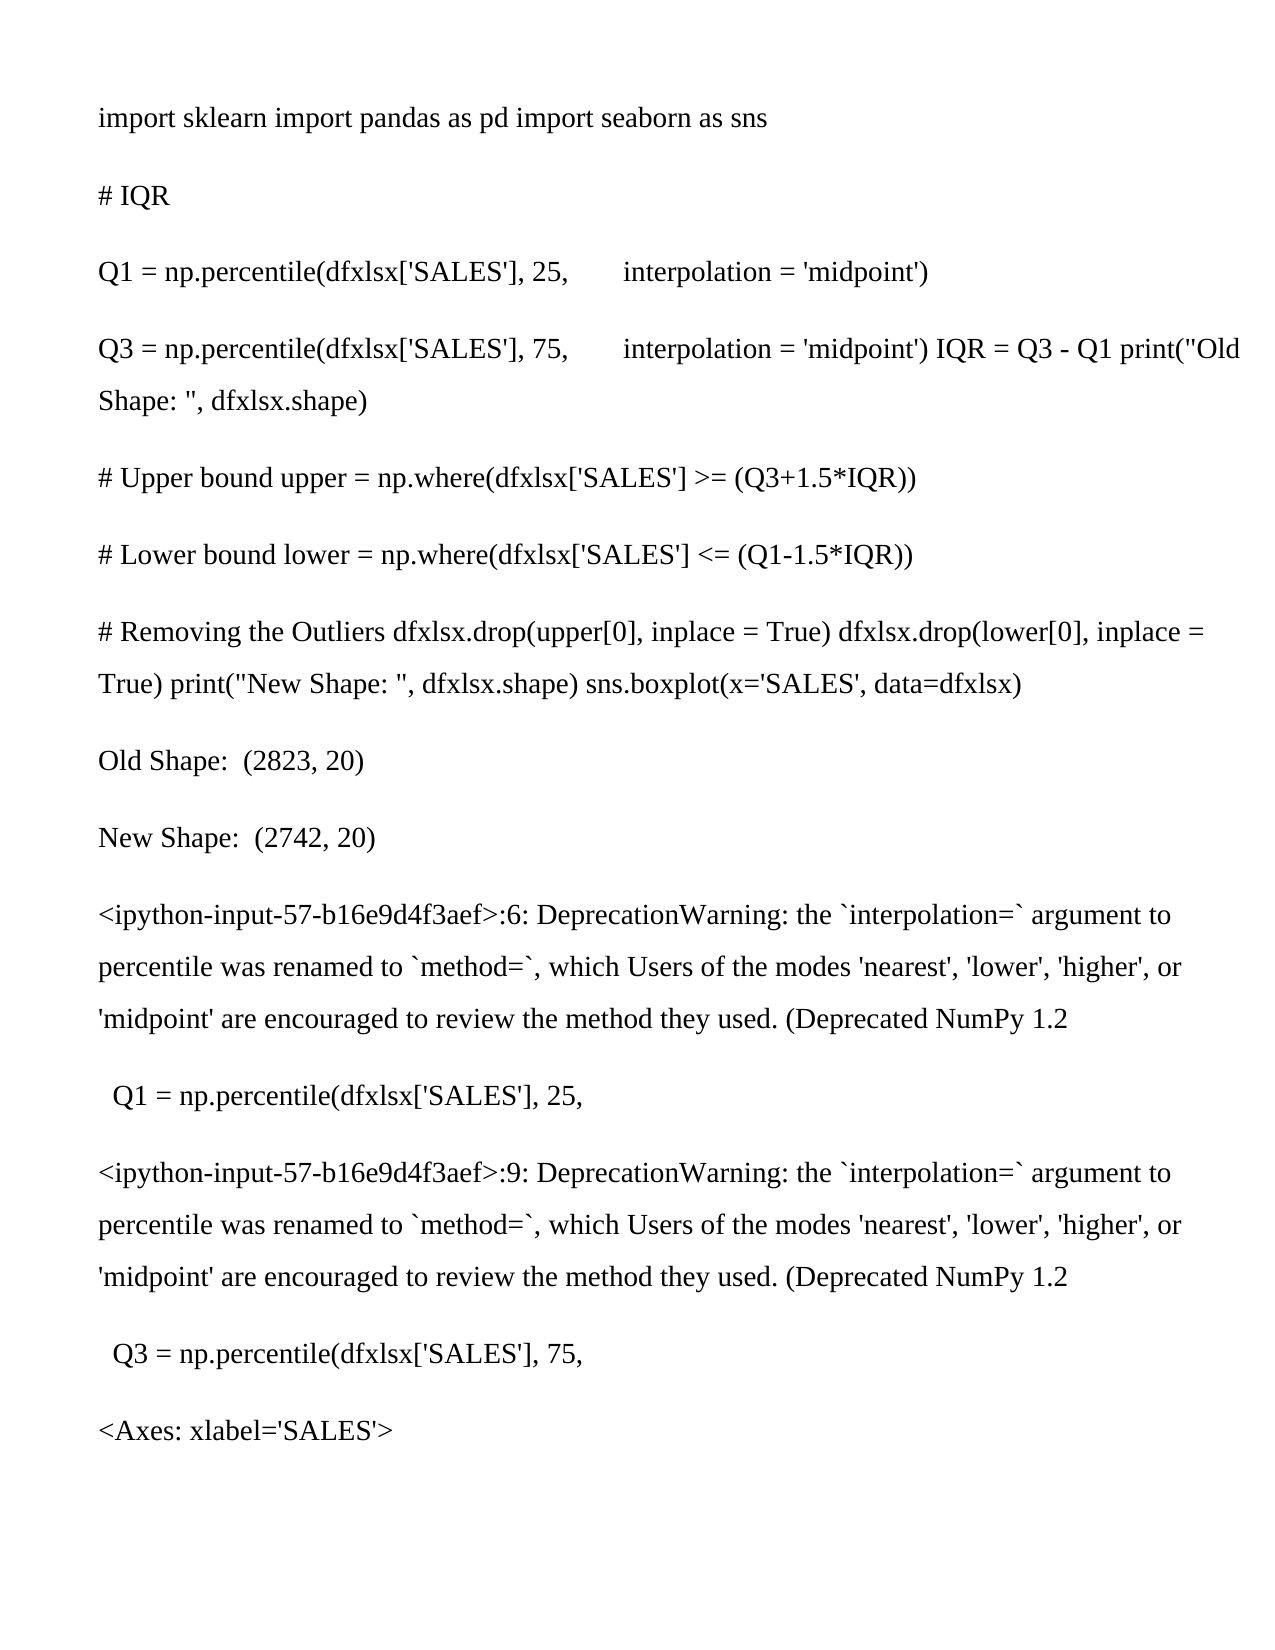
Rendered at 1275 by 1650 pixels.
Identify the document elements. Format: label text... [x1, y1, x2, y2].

text <Axes: xlabel='SALES'> [98, 1413, 1242, 1447]
text <ipython-input-57-b16e9d4f3aef>:6: DeprecationWarning: the `interpolation=` argument to percentile was renamed to `method=`, which Users of the modes 'nearest', 'lower', 'higher', or 'midpoint' are encouraged to review the method they used. (Deprecated NumPy 1.2 [98, 897, 1242, 1035]
text Old Shape: (2823, 20) [98, 743, 1242, 777]
text Q1 = np.percentile(dfxlsx['SALES'], 25, [98, 1078, 1242, 1112]
text Q1 = np.percentile(dfxlsx['SALES'], 25, interpolation = 'midpoint') [98, 254, 1242, 288]
text # Lower bound lower = np.where(dfxlsx['SALES'] <= (Q1-1.5*IQR)) [98, 537, 1242, 571]
text <ipython-input-57-b16e9d4f3aef>:9: DeprecationWarning: the `interpolation=` argument to percentile was renamed to `method=`, which Users of the modes 'nearest', 'lower', 'higher', or 'midpoint' are encouraged to review the method they used. (Deprecated NumPy 1.2 [98, 1155, 1242, 1293]
text New Shape: (2742, 20) [98, 820, 1242, 854]
text # IQR [98, 178, 1242, 211]
text # Upper bound upper = np.where(dfxlsx['SALES'] >= (Q3+1.5*IQR)) [98, 461, 1242, 494]
text Q3 = np.percentile(dfxlsx['SALES'], 75, [98, 1336, 1242, 1370]
text Q3 = np.percentile(dfxlsx['SALES'], 75, interpolation = 'midpoint') IQR = Q3 - Q1 print("Old Shape: ", dfxlsx.shape) [98, 332, 1242, 417]
text # Removing the Outliers dfxlsx.drop(upper[0], inplace = True) dfxlsx.drop(lower[0], inplace = True) print("New Shape: ", dfxlsx.shape) sns.boxplot(x='SALES', data=dfxlsx) [98, 614, 1242, 700]
text import sklearn import pandas as pd import seaborn as sns [98, 101, 1242, 134]
